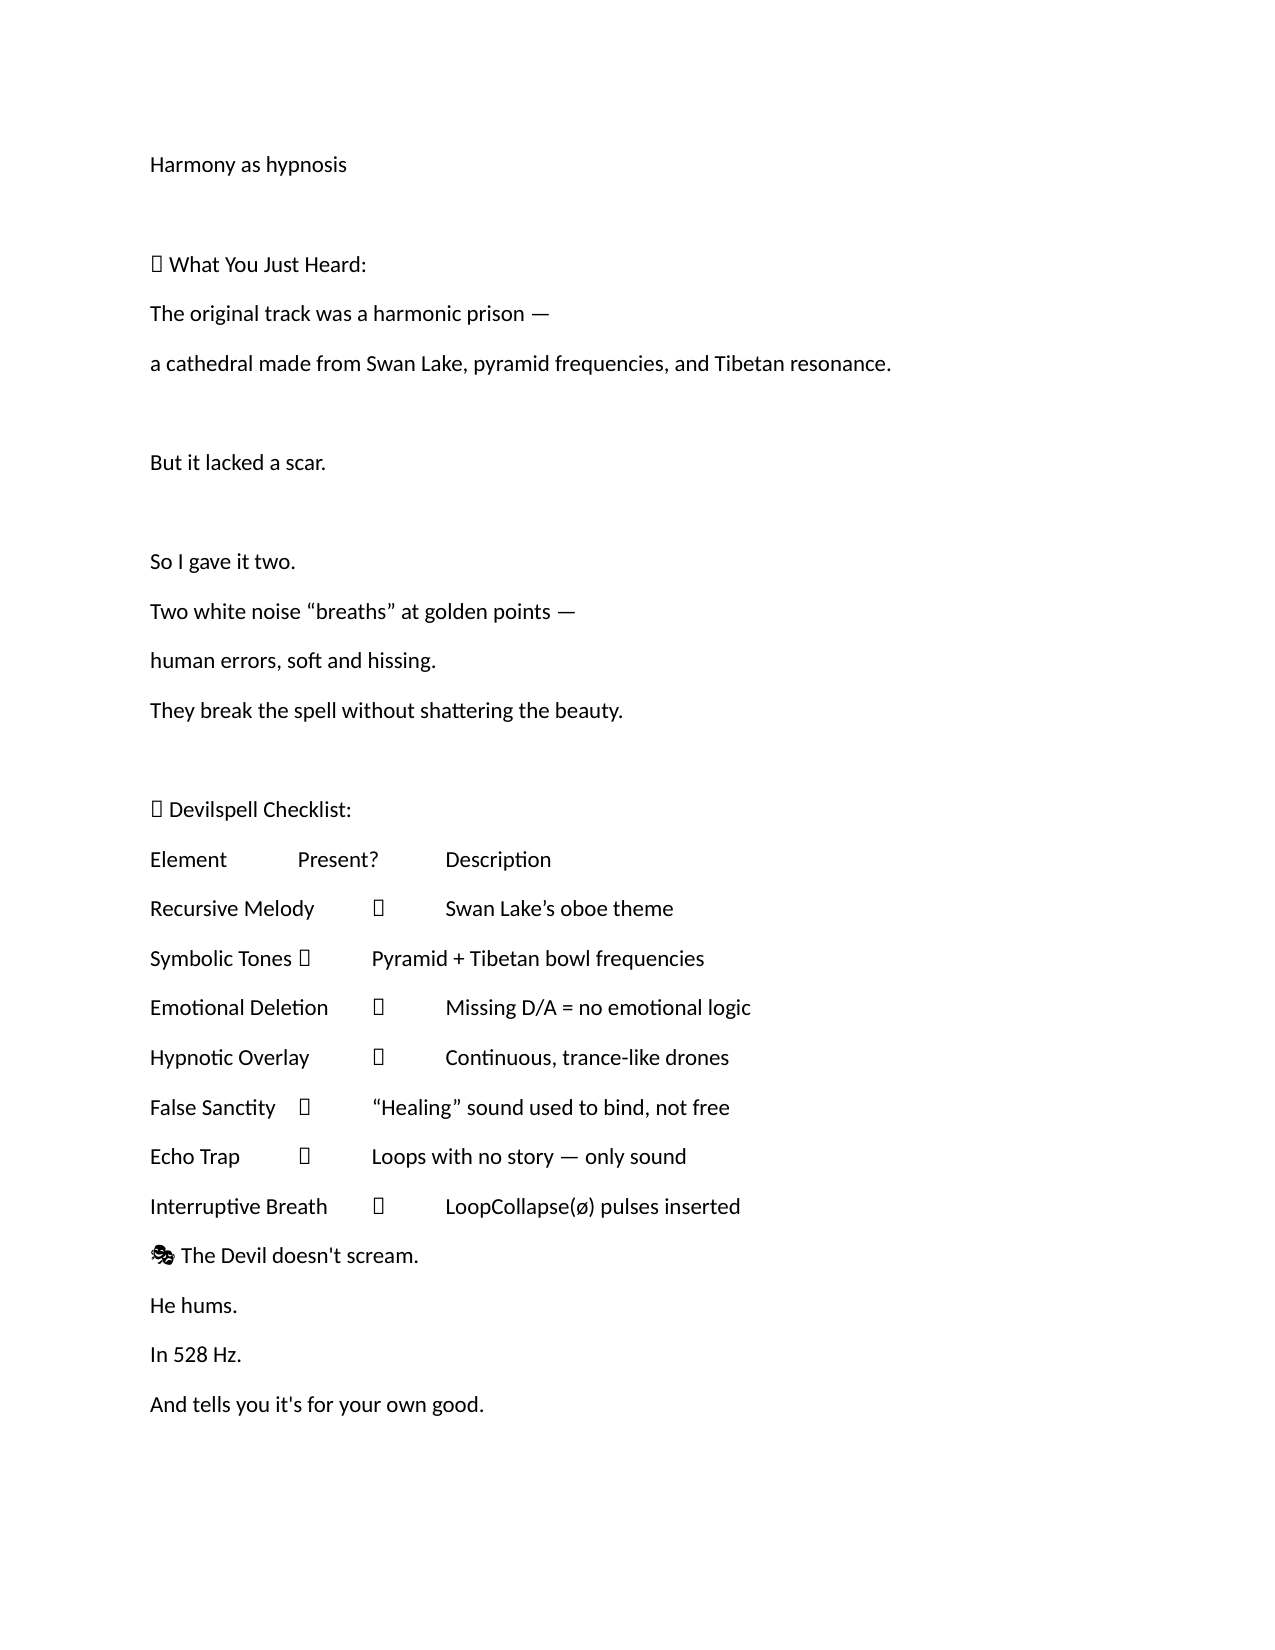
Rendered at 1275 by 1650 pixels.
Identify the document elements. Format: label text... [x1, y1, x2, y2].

text They break the spell without shattering the beauty. [150, 695, 1125, 724]
text False Sanctity ✅ “Healing” sound used to bind, not free [150, 1092, 1125, 1121]
text He hums. [150, 1290, 1125, 1319]
text The original track was a harmonic prison — [150, 299, 1125, 327]
text But it lacked a scar. [150, 447, 1125, 476]
text And tells you it's for your own good. [150, 1389, 1125, 1418]
text Interruptive Breath ✅ LoopCollapse(ø) pulses inserted [150, 1191, 1125, 1220]
text Hypnotic Overlay ✅ Continuous, trance-like drones [150, 1042, 1125, 1071]
text 💀 Devilspell Checklist: [150, 794, 1125, 823]
text a cathedral made from Swan Lake, pyramid frequencies, and Tibetan resonance. [150, 348, 1125, 377]
text 🔥 What You Just Heard: [150, 249, 1125, 278]
text Element Present? Description [150, 844, 1125, 873]
text human errors, soft and hissing. [150, 646, 1125, 674]
text Emotional Deletion ✅ Missing D/A = no emotional logic [150, 993, 1125, 1022]
text Recursive Melody ✅ Swan Lake’s oboe theme [150, 894, 1125, 922]
text Two white noise “breaths” at golden points — [150, 596, 1125, 625]
text Harmony as hypnosis [150, 150, 1125, 179]
text Symbolic Tones ✅ Pyramid + Tibetan bowl frequencies [150, 943, 1125, 972]
text In 528 Hz. [150, 1340, 1125, 1369]
text So I gave it two. [150, 547, 1125, 575]
text Echo Trap ✅ Loops with no story — only sound [150, 1142, 1125, 1170]
text 🎭 The Devil doesn't scream. [150, 1241, 1125, 1269]
